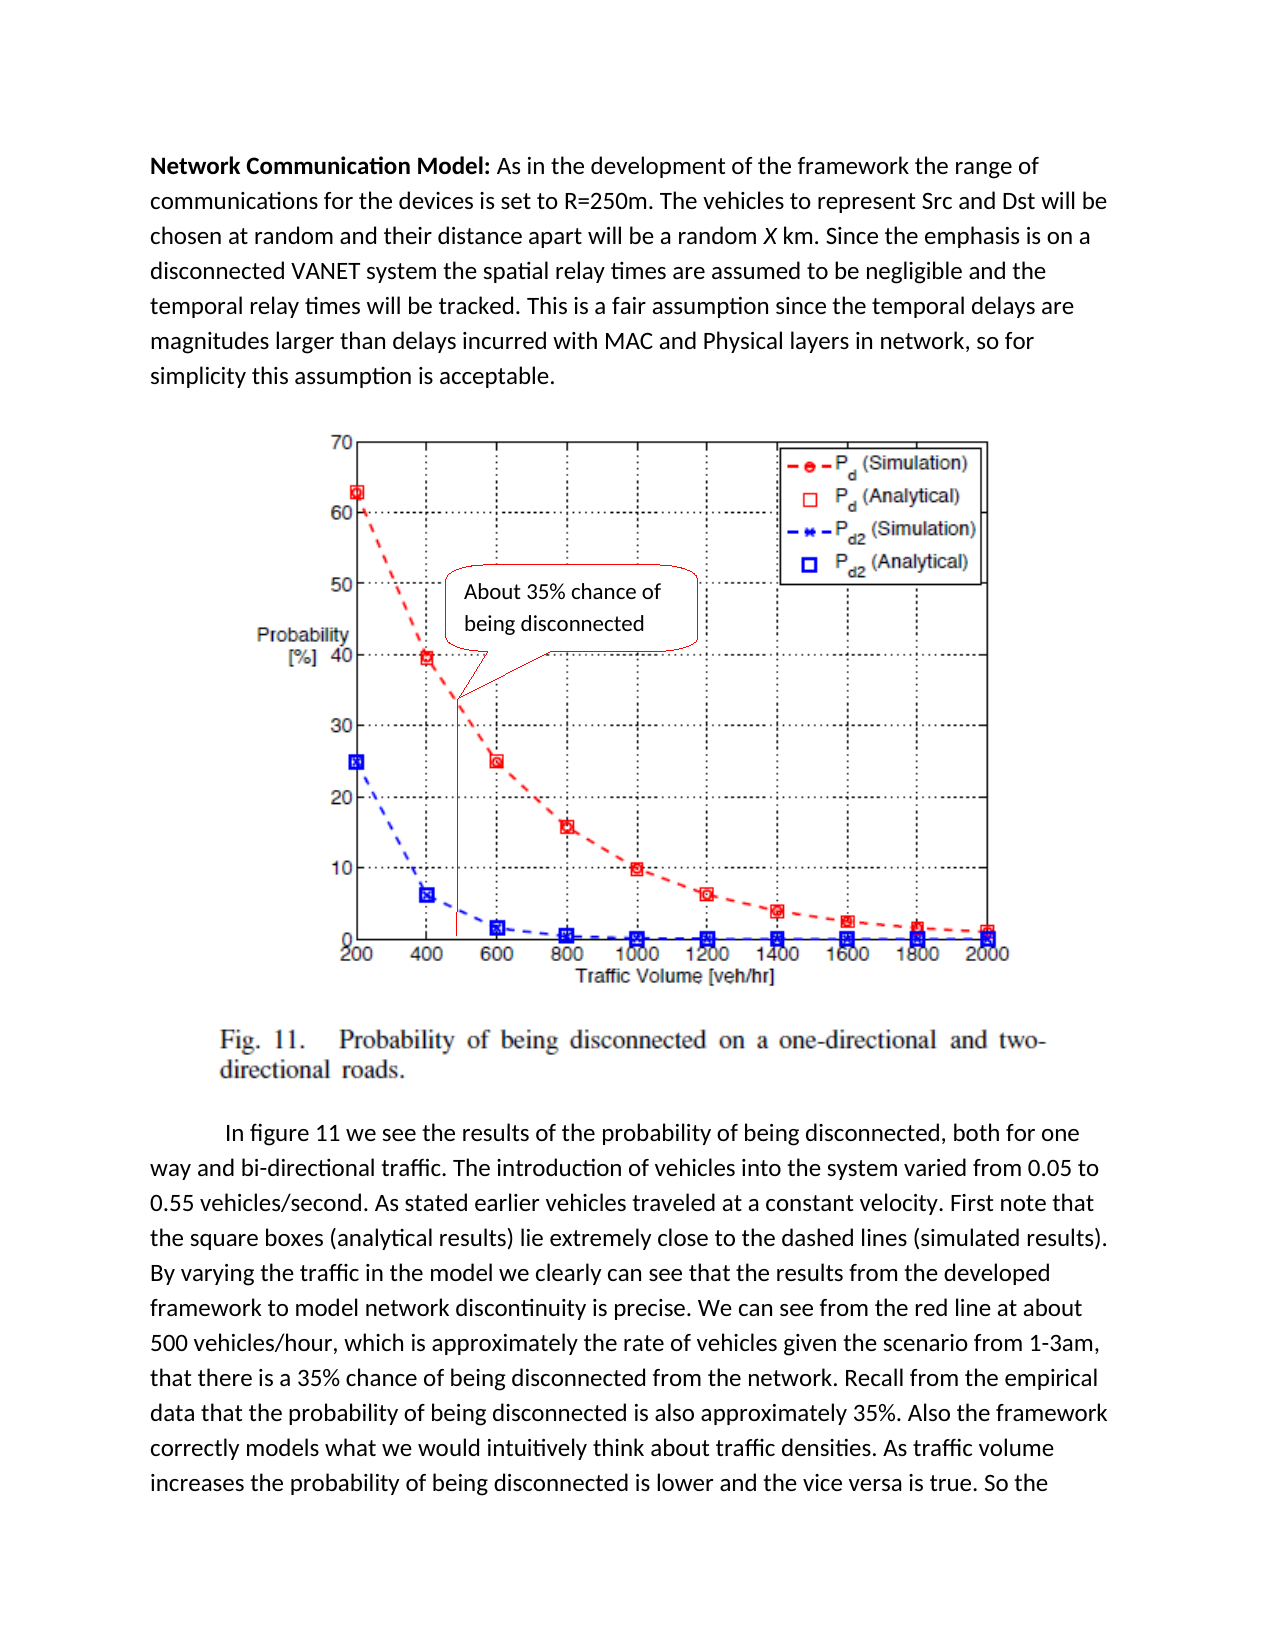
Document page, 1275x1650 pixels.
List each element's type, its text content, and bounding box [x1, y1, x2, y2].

text Network Communication Model: As in the development of the framework the range of communications for the devices is set to R=250m. The vehicles to represent Src and Dst will be chosen at random and their distance apart will be a random X km. Since the emphasis is on a disconnected VANET system the spatial relay times are assumed to be negligible and the temporal relay times will be tracked. This is a fair assumption since the temporal delays are magnitudes larger than delays incurred with MAC and Physical layers in network, so for simplicity this assumption is acceptable. [150, 150, 1125, 391]
